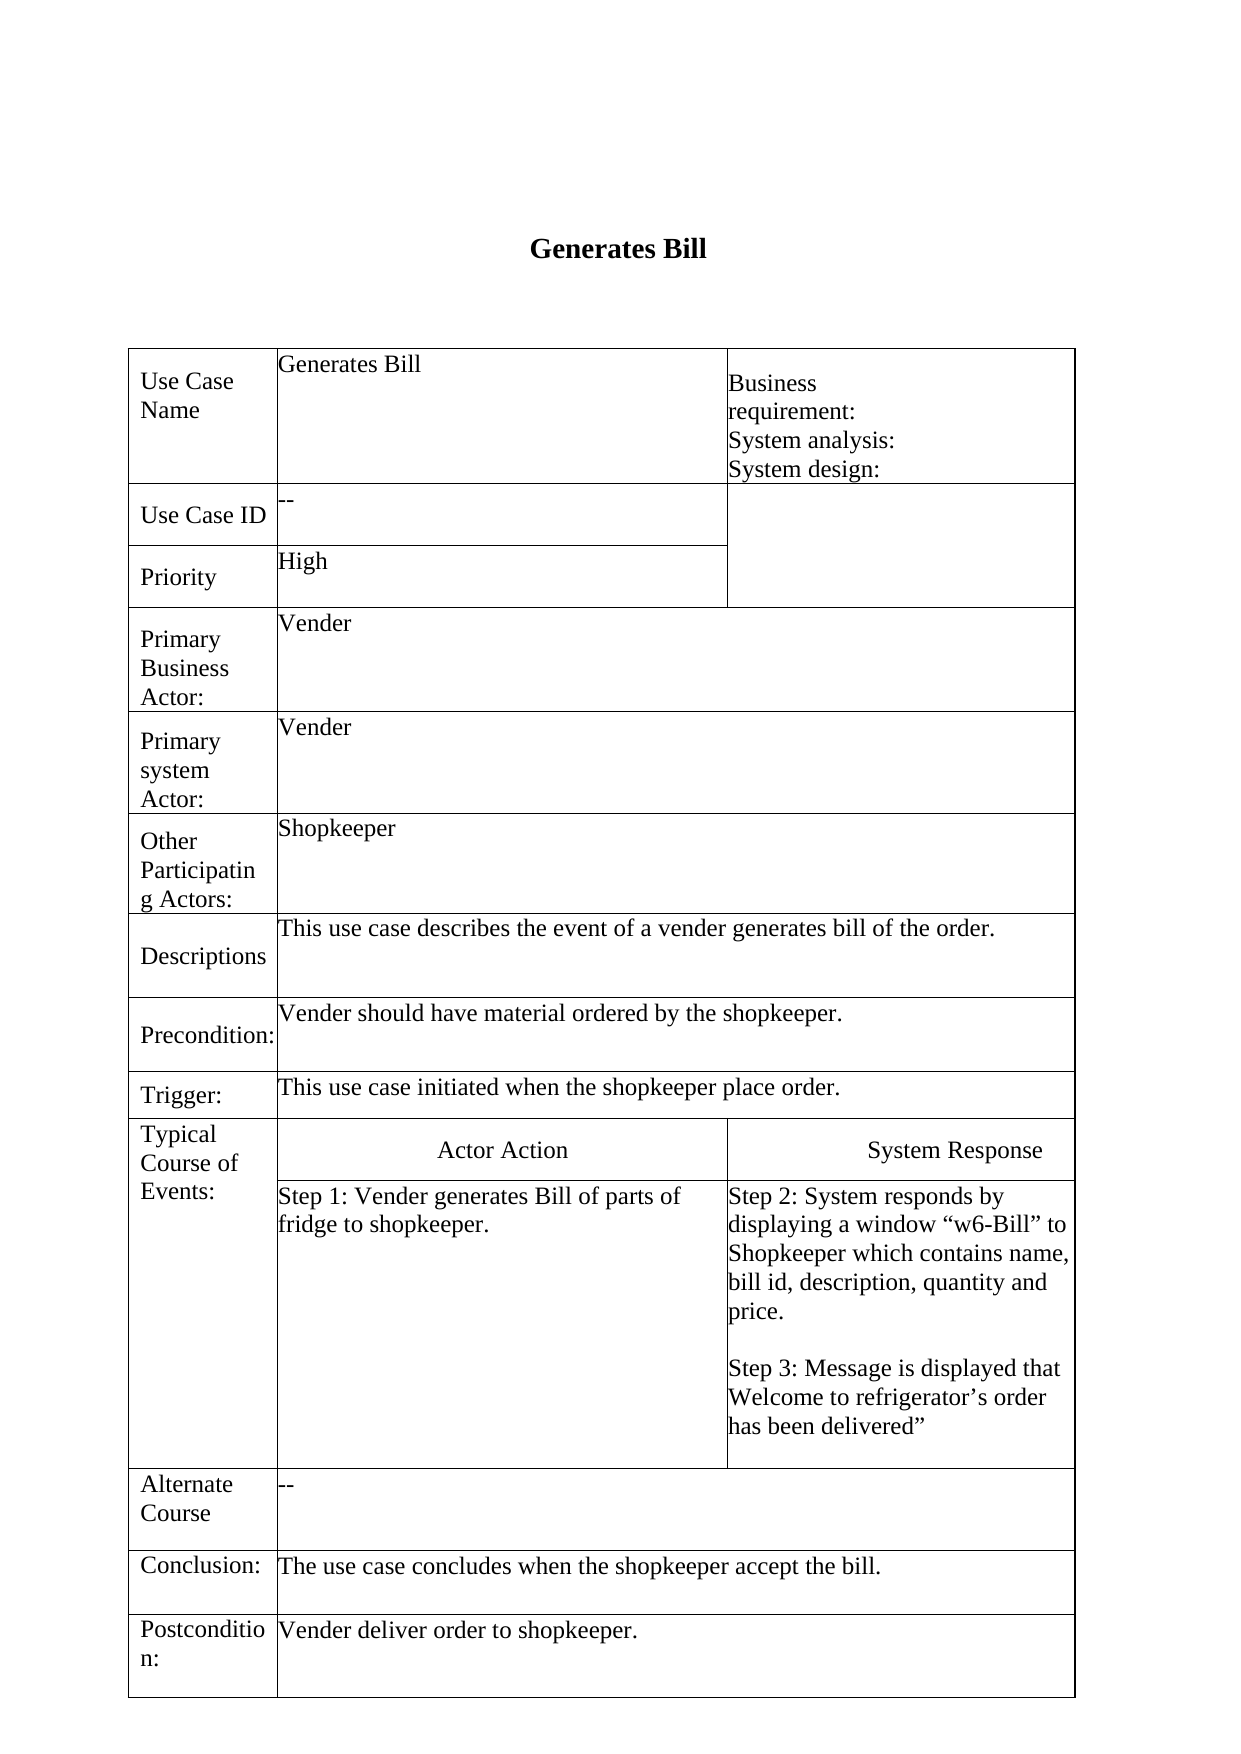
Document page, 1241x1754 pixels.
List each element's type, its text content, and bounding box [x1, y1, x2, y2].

table_cell Vender [278, 712, 1074, 812]
table_cell Typical Course of Events: [129, 1119, 277, 1468]
table_header Business requirement: System analysis: System design: [728, 349, 1074, 483]
table_cell Descriptions [129, 914, 277, 997]
table_cell Priority [129, 546, 277, 607]
table_cell The use case concludes when the shopkeeper accept the bill. [278, 1551, 1074, 1614]
table_cell [728, 484, 1074, 607]
table_cell Step 1: Vender generates Bill of parts of fridge to shopkeeper. [278, 1181, 727, 1468]
text Generates Bill [44, 231, 1192, 264]
table_cell Actor Action [278, 1119, 727, 1180]
table_cell Shopkeeper [278, 814, 1074, 912]
table_cell Step 2: System responds by displaying a window “w6-Bill” to Shopkeeper which contains name, bill id, description, quantity and price. Step 3: Message is displayed that Welcome to refrigerator’s order has been delivered” [728, 1181, 1074, 1468]
table_cell Use Case ID [129, 484, 277, 545]
table_cell -- [278, 1469, 1074, 1550]
table_cell This use case describes the event of a vender generates bill of the order. [278, 914, 1074, 997]
table_cell Precondition: [129, 998, 277, 1071]
table_cell Conclusion: [129, 1551, 277, 1614]
table_cell System Response [728, 1119, 1074, 1180]
table_cell Postcondition: [129, 1615, 277, 1697]
table_cell Primary system Actor: [129, 712, 277, 812]
table_cell Alternate Course [129, 1469, 277, 1550]
table_cell High [278, 546, 727, 607]
table_header Generates Bill [278, 349, 727, 483]
table_cell Trigger: [129, 1072, 277, 1118]
table_cell Vender [278, 608, 1074, 711]
table_cell This use case initiated when the shopkeeper place order. [278, 1072, 1074, 1118]
table_cell Other Participating Actors: [129, 814, 277, 912]
table_cell Primary Business Actor: [129, 608, 277, 711]
table_cell Vender should have material ordered by the shopkeeper. [278, 998, 1074, 1071]
table_cell Vender deliver order to shopkeeper. [278, 1615, 1074, 1697]
table_cell -- [278, 484, 727, 545]
table_header Use Case Name [129, 349, 277, 483]
